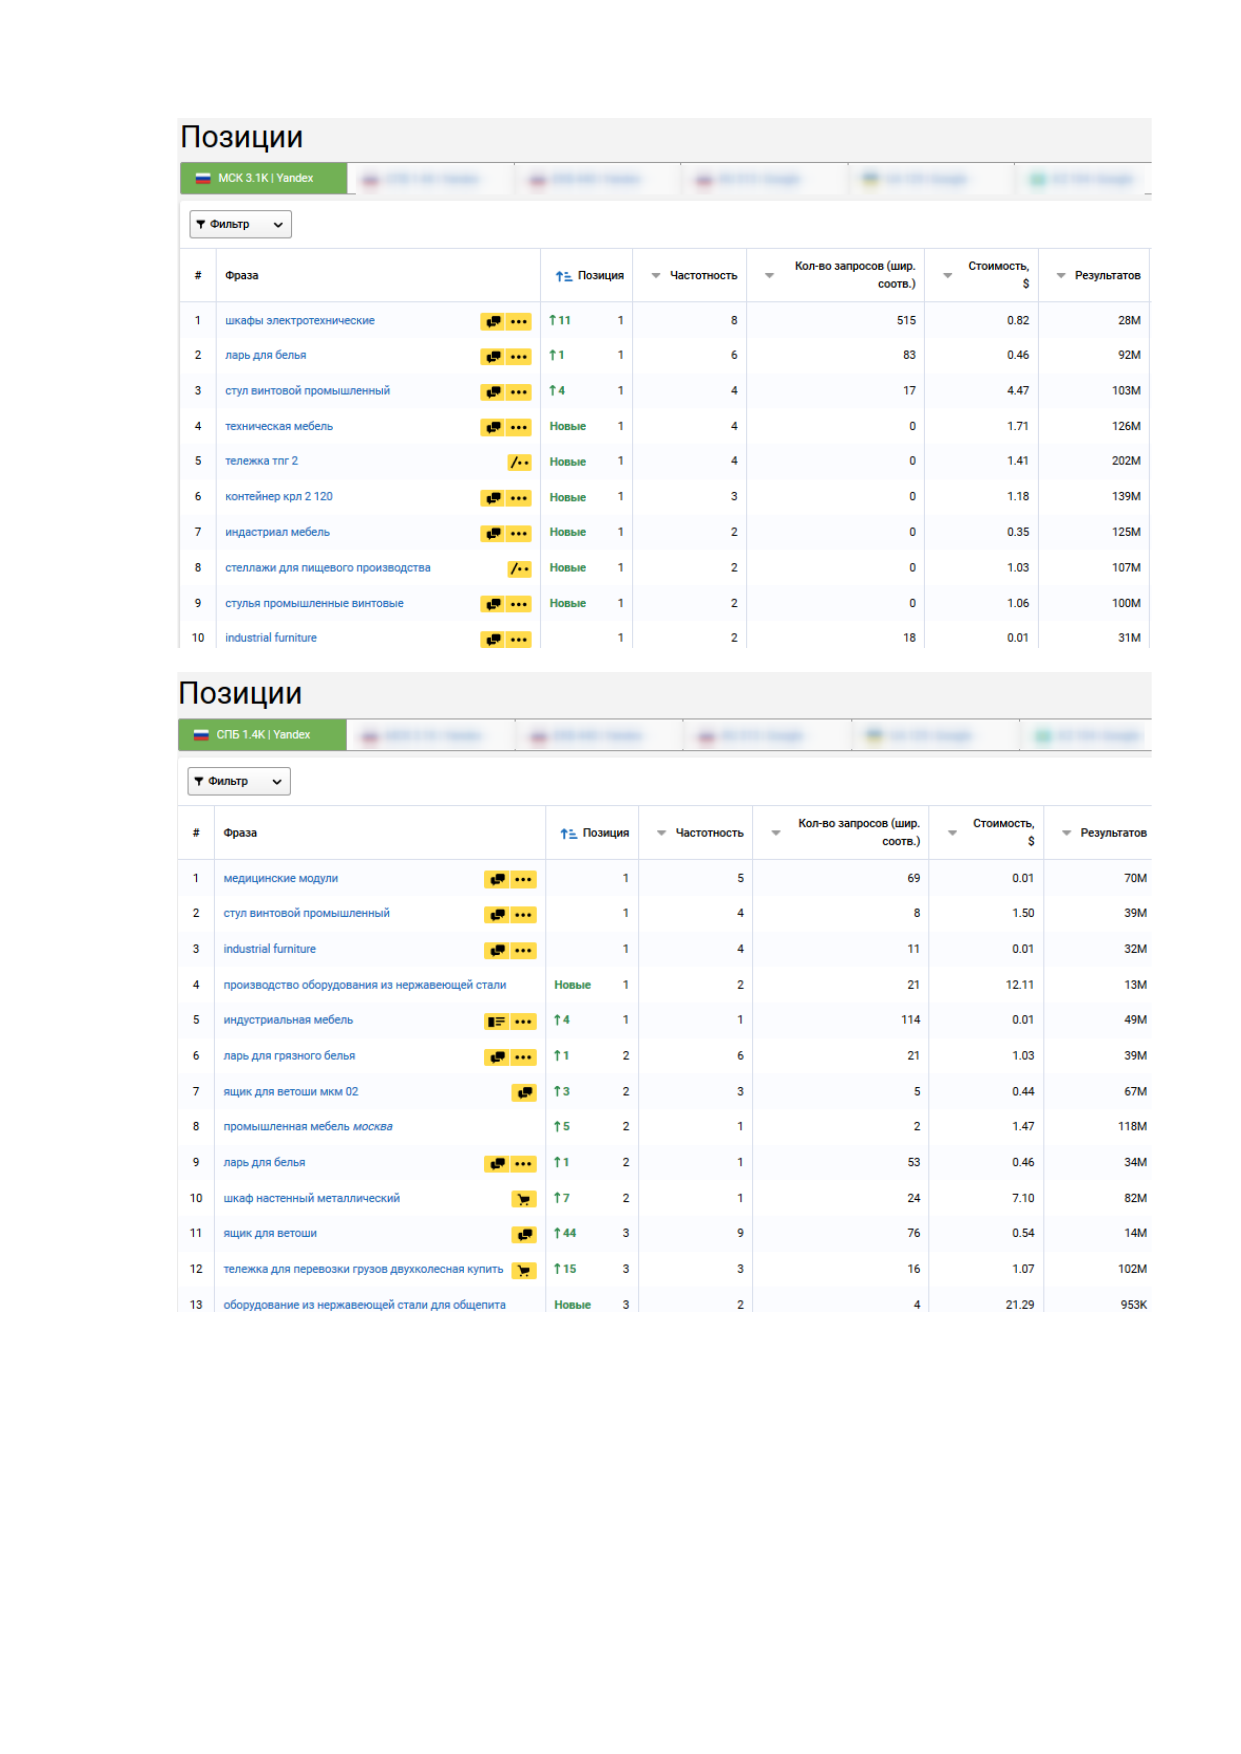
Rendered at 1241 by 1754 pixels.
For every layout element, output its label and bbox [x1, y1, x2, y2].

picture [177, 672, 1152, 1312]
picture [177, 118, 1152, 648]
